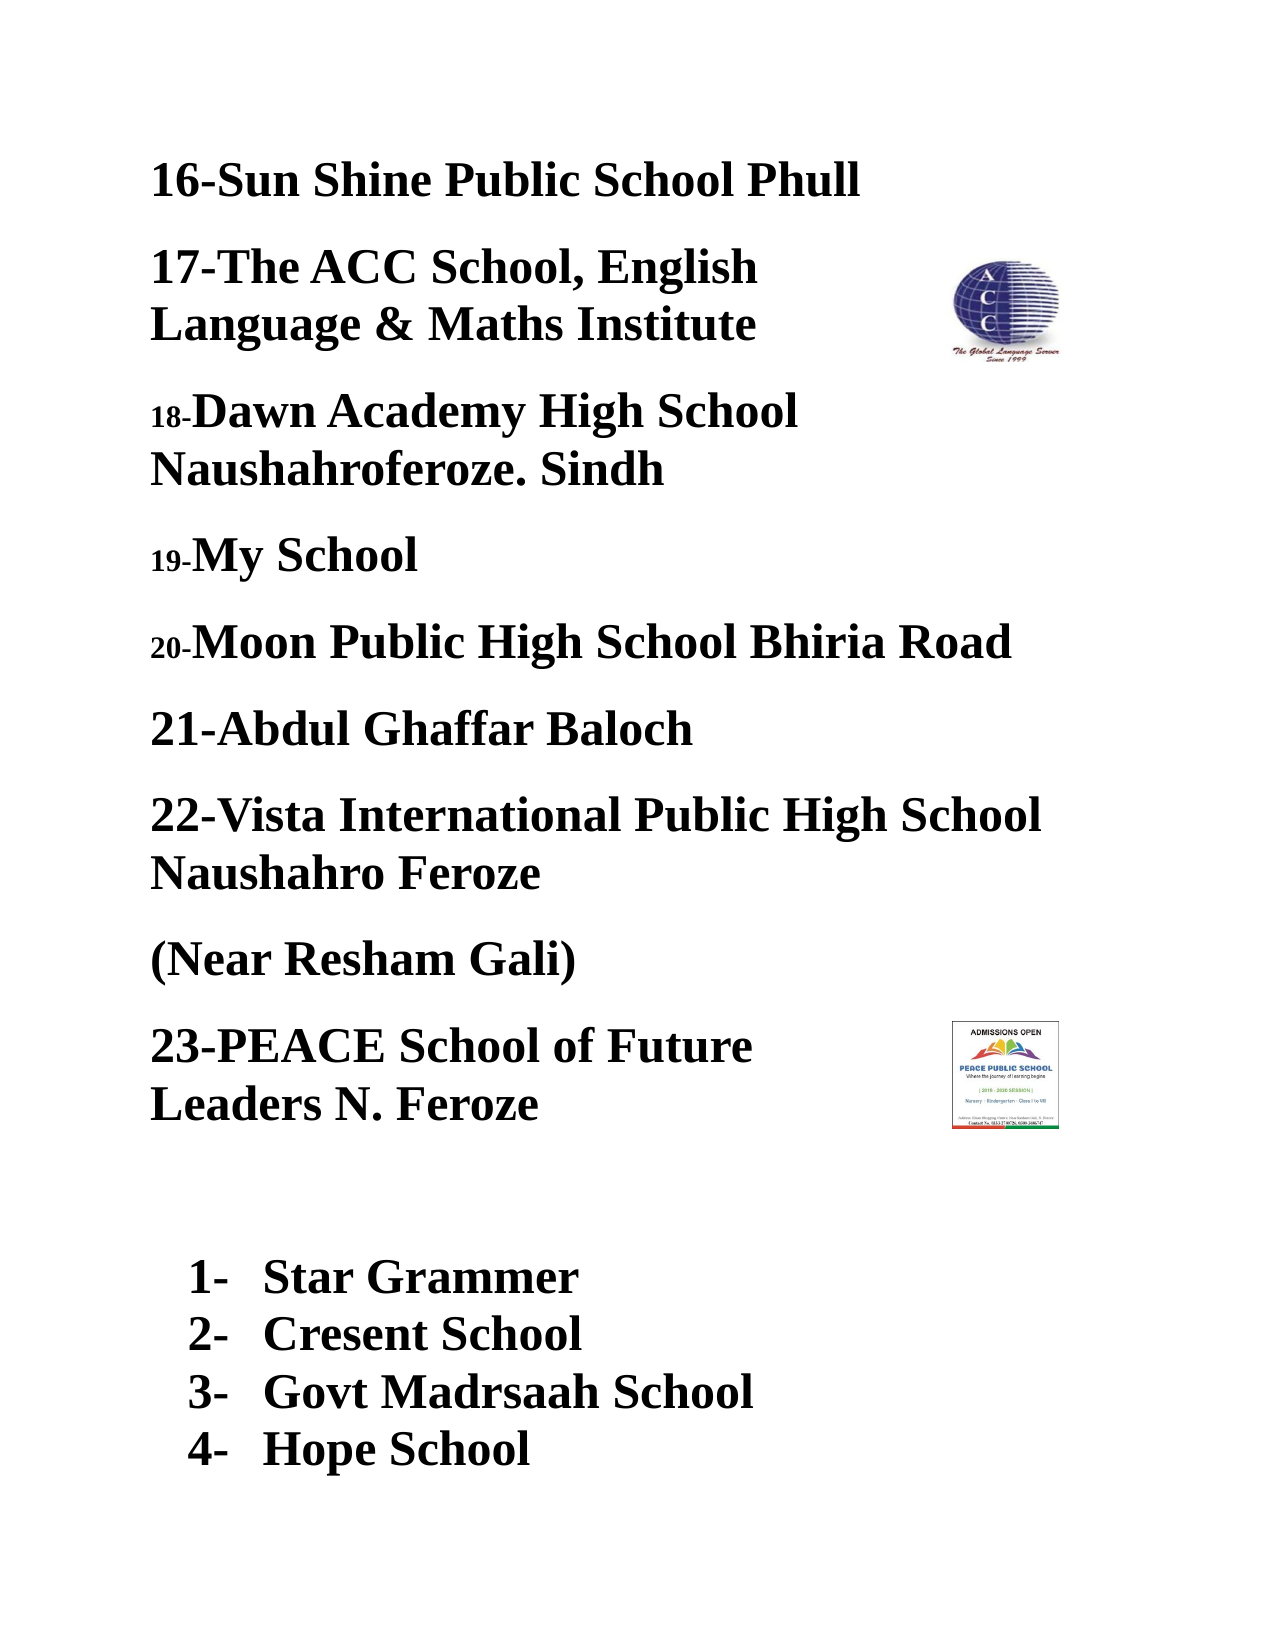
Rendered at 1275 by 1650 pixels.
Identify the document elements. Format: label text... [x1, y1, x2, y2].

picture [952, 1021, 1059, 1129]
subtitle 18-Dawn Academy High School Naushahroferoze. Sindh [150, 381, 1125, 496]
subtitle 17-The ACC School, English Language & Maths Institute [150, 237, 1125, 352]
subtitle Cresent School [187, 1333, 1125, 1391]
subtitle 19-My School [150, 525, 1125, 582]
subtitle (Near Resham Gali) [150, 929, 1125, 987]
subtitle 22-Vista International Public High School Naushahro Feroze [150, 785, 1125, 900]
subtitle 20-Moon Public High School Bhiria Road [150, 612, 1125, 669]
subtitle Govt Madrsaah School [187, 1420, 1125, 1477]
subtitle 21-Abdul Ghaffar Baloch [150, 698, 1125, 756]
picture [946, 258, 1065, 362]
subtitle 23-PEACE School of Future Leaders N. Feroze [150, 1016, 1125, 1131]
subtitle Star Grammer [187, 1247, 1125, 1304]
subtitle 16-Sun Shine Public School Phull [150, 150, 1125, 207]
